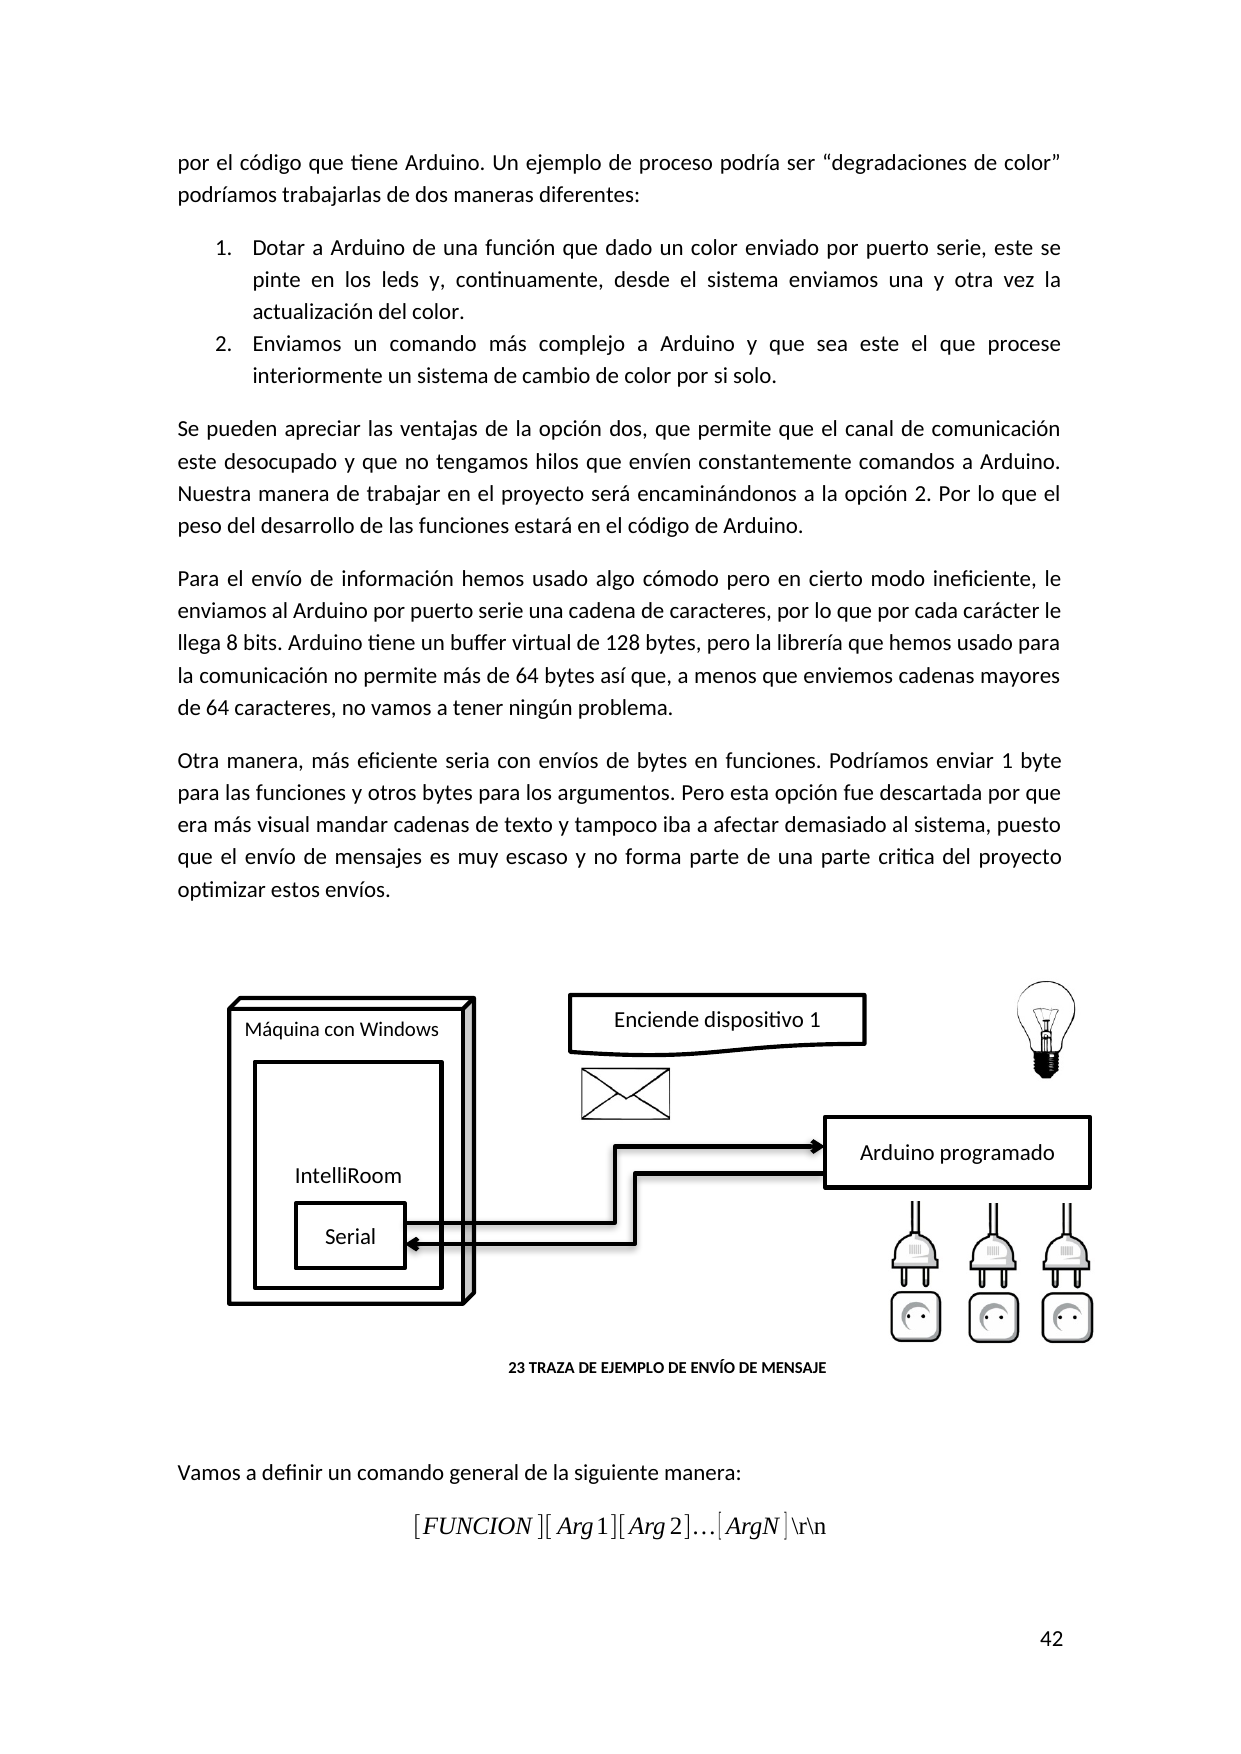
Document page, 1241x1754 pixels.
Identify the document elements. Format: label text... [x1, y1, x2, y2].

text Se pueden apreciar las ventajas de la opción dos, que permite que el canal de comunicación este desocupado y que no tengamos hilos que envíen constantemente comandos a Arduino. Nuestra manera de trabajar en el proyecto será encaminándonos a la opción 2. Por lo que el peso del desarrollo de las funciones estará en el código de Arduino. [177, 414, 1063, 539]
picture [877, 1201, 954, 1347]
text Otra manera, más eficiente seria con envíos de bytes en funciones. Podríamos enviar 1 byte para las funciones y otros bytes para los argumentos. Pero esta opción fue descartada por que era más visual mandar cadenas de texto y tampoco iba a afectar demasiado al sistema, puesto que el envío de mensajes es muy escaso y no forma parte de una parte critica del proyecto optimizar estos envíos. [177, 746, 1063, 903]
picture [997, 955, 1099, 1096]
list Dotar a Arduino de una función que dado un color enviado por puerto serie, este se pinte en los leds y, continuamente, desde el sistema enviamos una y otra vez la actualización del color. [215, 233, 1063, 325]
picture [955, 1203, 1106, 1348]
text Vamos a definir un comando general de la siguiente manera: [177, 1458, 1063, 1486]
list Enviamos un comando más complejo a Arduino y que sea este el que procese interiormente un sistema de cambio de color por si solo. [215, 329, 1063, 389]
text Para el envío de información hemos usado algo cómodo pero en cierto modo ineficiente, le enviamos al Arduino por puerto serie una cadena de caracteres, por lo que por cada carácter le llega 8 bits. Arduino tiene un buffer virtual de 128 bytes, pero la librería que hemos usado para la comunicación no permite más de 64 bytes así que, a menos que enviemos cadenas mayores de 64 caracteres, no vamos a tener ningún problema. [177, 564, 1063, 721]
picture [573, 1056, 678, 1131]
